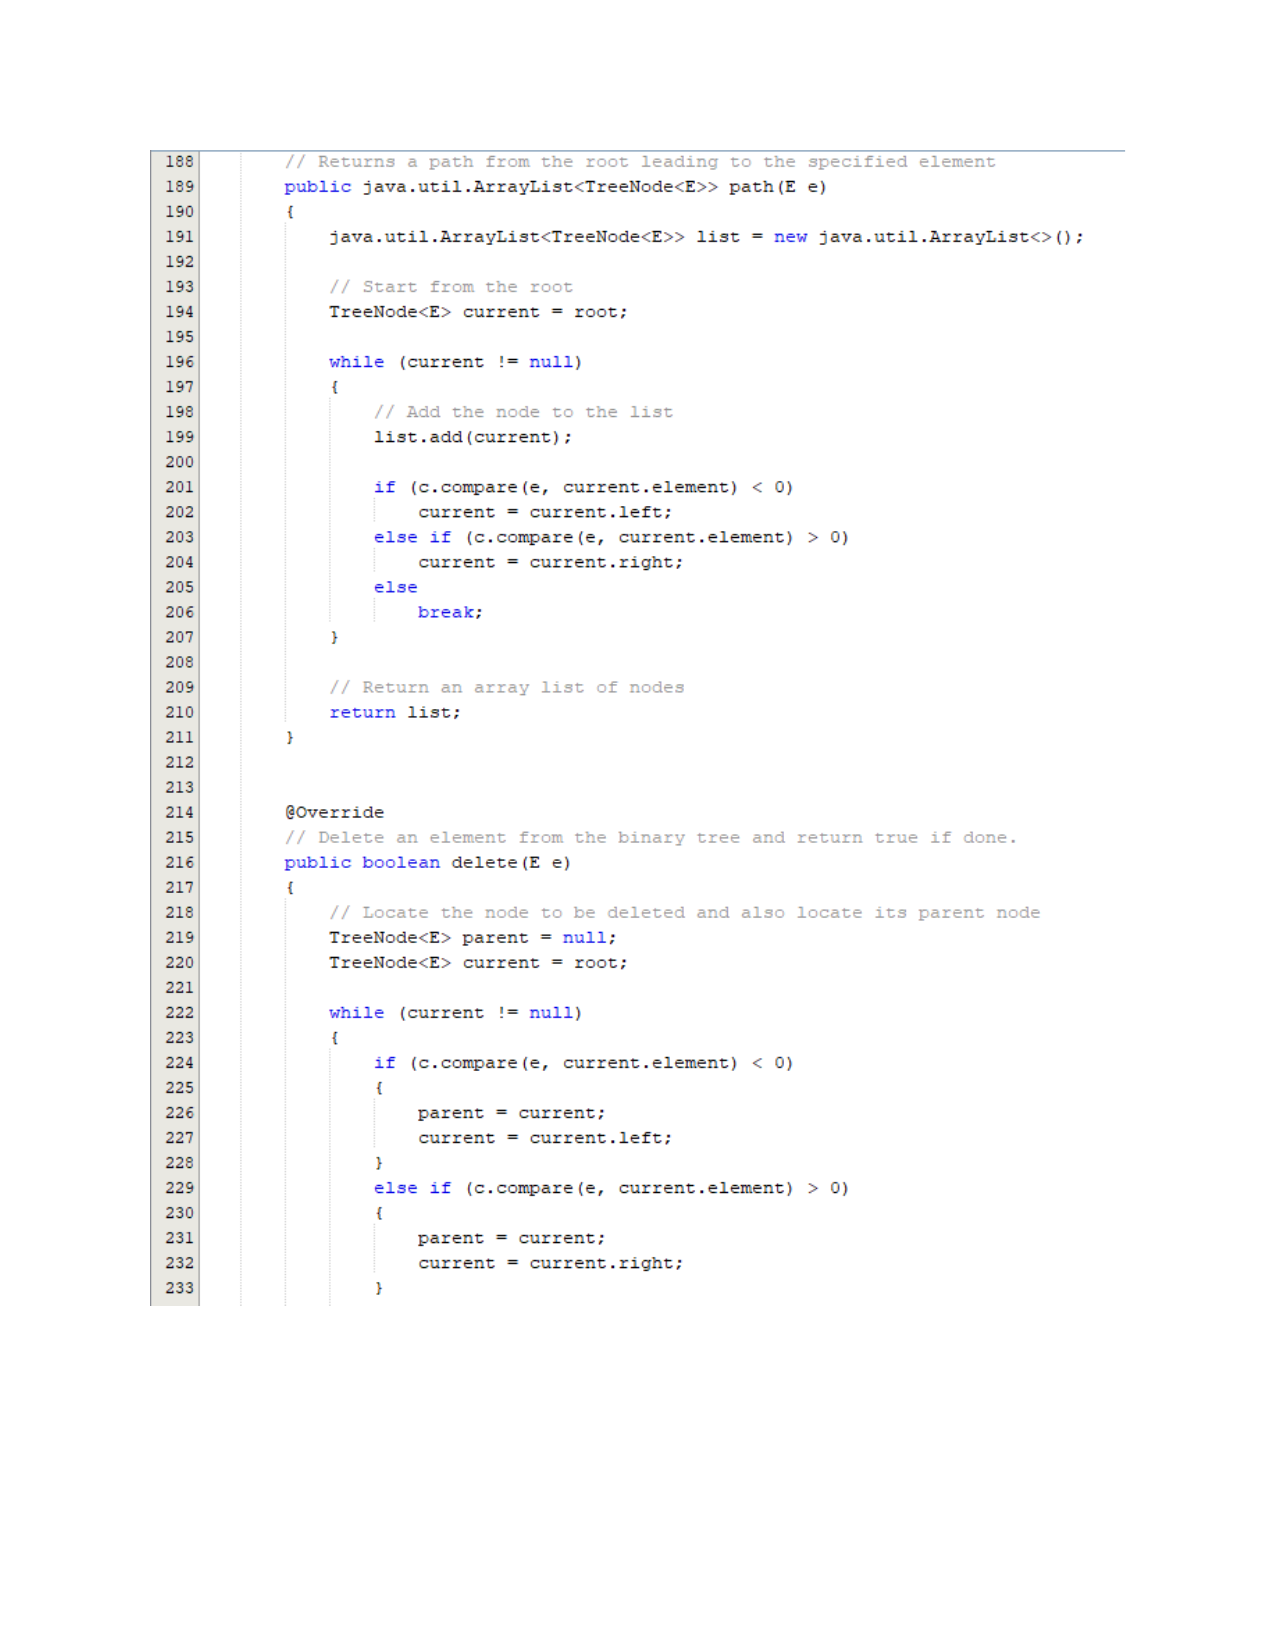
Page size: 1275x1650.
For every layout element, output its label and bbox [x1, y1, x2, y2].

picture [150, 150, 1125, 1306]
